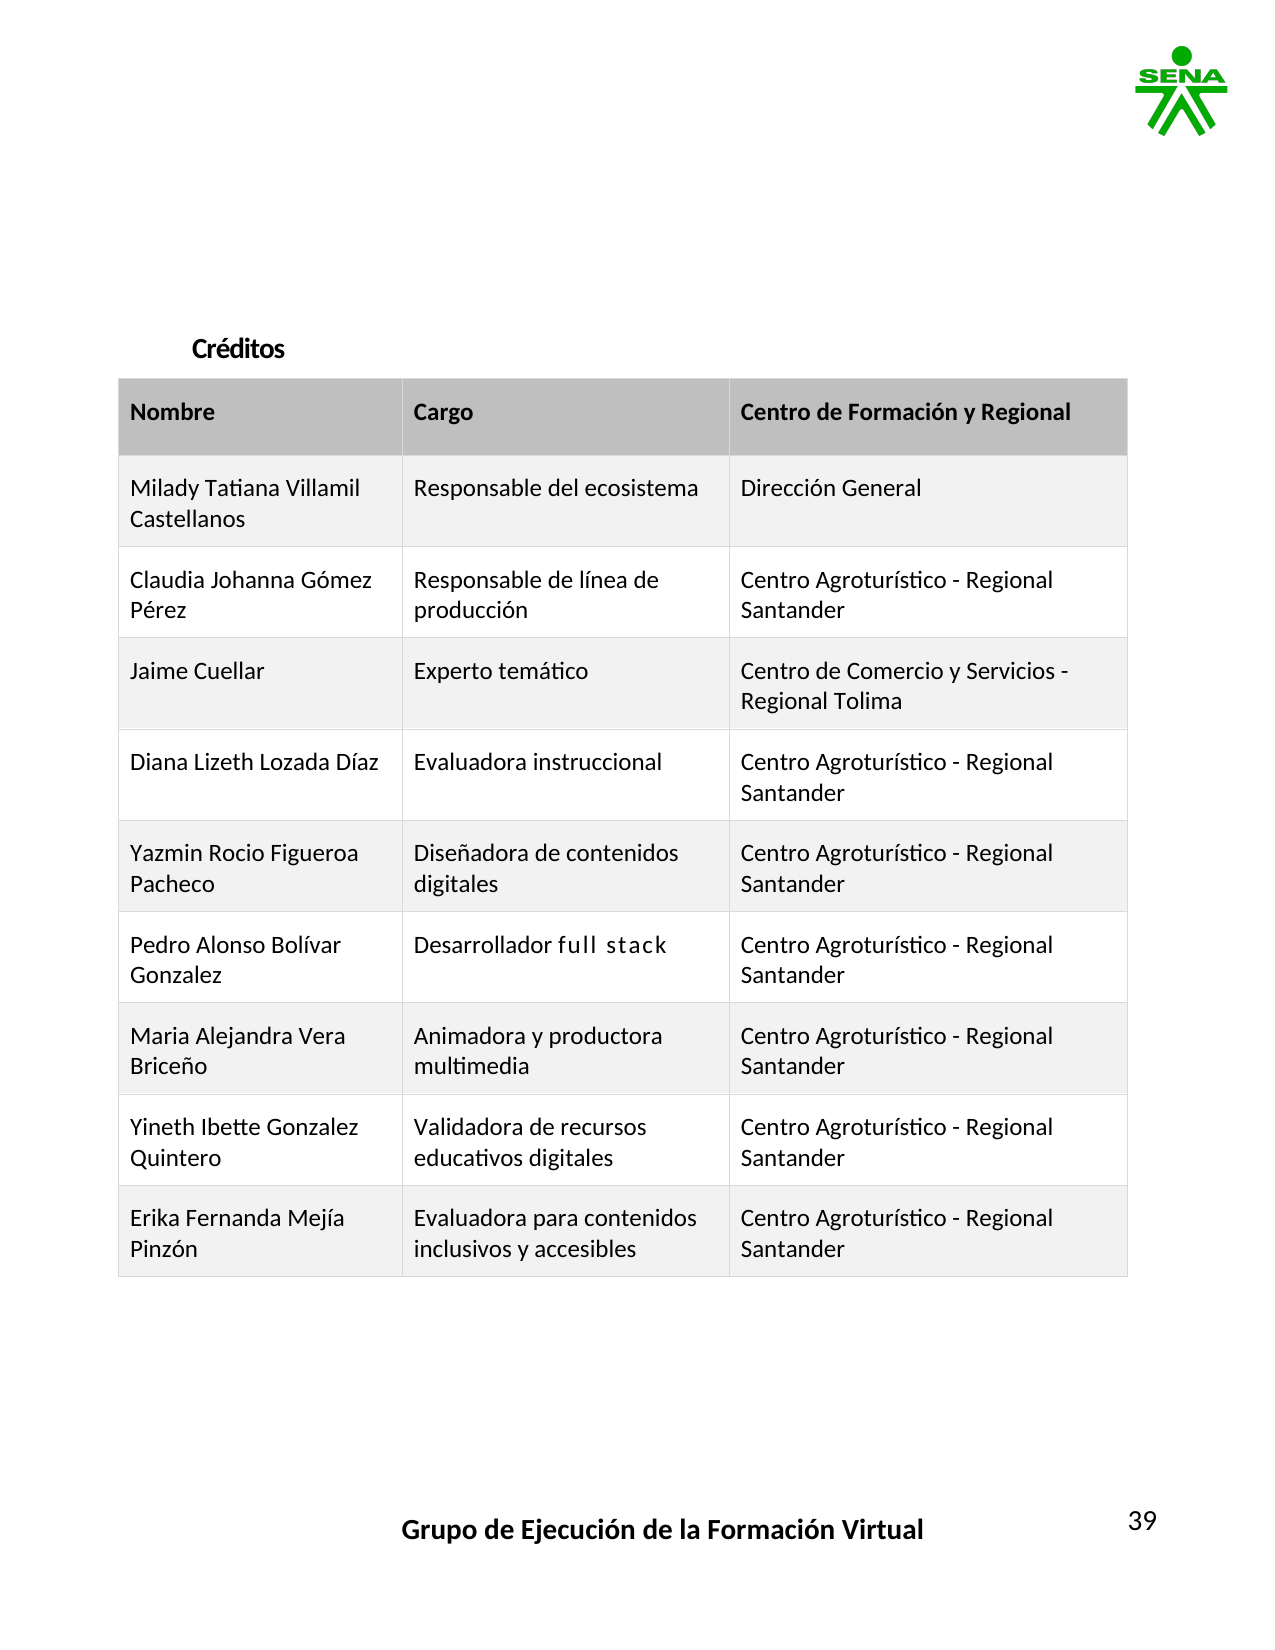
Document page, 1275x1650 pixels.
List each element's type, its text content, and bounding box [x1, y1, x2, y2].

table_cell Evaluadora instruccional [403, 730, 729, 820]
table_cell Yazmin Rocio Figueroa Pacheco [119, 821, 402, 911]
table_cell Responsable del ecosistema [403, 456, 729, 546]
table_cell Centro Agroturístico - Regional Santander [730, 1186, 1127, 1276]
table_cell Experto temático [403, 638, 729, 728]
table_cell Milady Tatiana Villamil Castellanos [119, 456, 402, 546]
table_cell Validadora de recursos educativos digitales [403, 1095, 729, 1185]
table_cell Centro Agroturístico - Regional Santander [730, 821, 1127, 911]
table_header Cargo [403, 379, 729, 455]
table_cell Claudia Johanna Gómez Pérez [119, 547, 402, 637]
table_cell Centro de Comercio y Servicios - Regional Tolima [730, 638, 1127, 728]
table_cell Dirección General [730, 456, 1127, 546]
table_cell Diseñadora de contenidos digitales [403, 821, 729, 911]
table_cell Erika Fernanda Mejía Pinzón [119, 1186, 402, 1276]
table_cell Pedro Alonso Bolívar Gonzalez [119, 912, 402, 1002]
table_cell Evaluadora para contenidos inclusivos y accesibles [403, 1186, 729, 1276]
table_cell Animadora y productora multimedia [403, 1003, 729, 1093]
table_cell Desarrollador full stack [403, 912, 729, 1002]
subtitle Créditos [192, 330, 1157, 366]
table_cell Yineth Ibette Gonzalez Quintero [119, 1095, 402, 1185]
table_cell Jaime Cuellar [119, 638, 402, 728]
picture [1135, 46, 1228, 136]
table_cell Centro Agroturístico - Regional Santander [730, 912, 1127, 1002]
table_cell Centro Agroturístico - Regional Santander [730, 730, 1127, 820]
table_cell Centro Agroturístico - Regional Santander [730, 1095, 1127, 1185]
table_header Centro de Formación y Regional [730, 379, 1127, 455]
table_cell Responsable de línea de producción [403, 547, 729, 637]
table_cell Maria Alejandra Vera Briceño [119, 1003, 402, 1093]
table_cell Diana Lizeth Lozada Díaz [119, 730, 402, 820]
table_header Nombre [119, 379, 402, 455]
table_cell Centro Agroturístico - Regional Santander [730, 547, 1127, 637]
table_cell Centro Agroturístico - Regional Santander [730, 1003, 1127, 1093]
